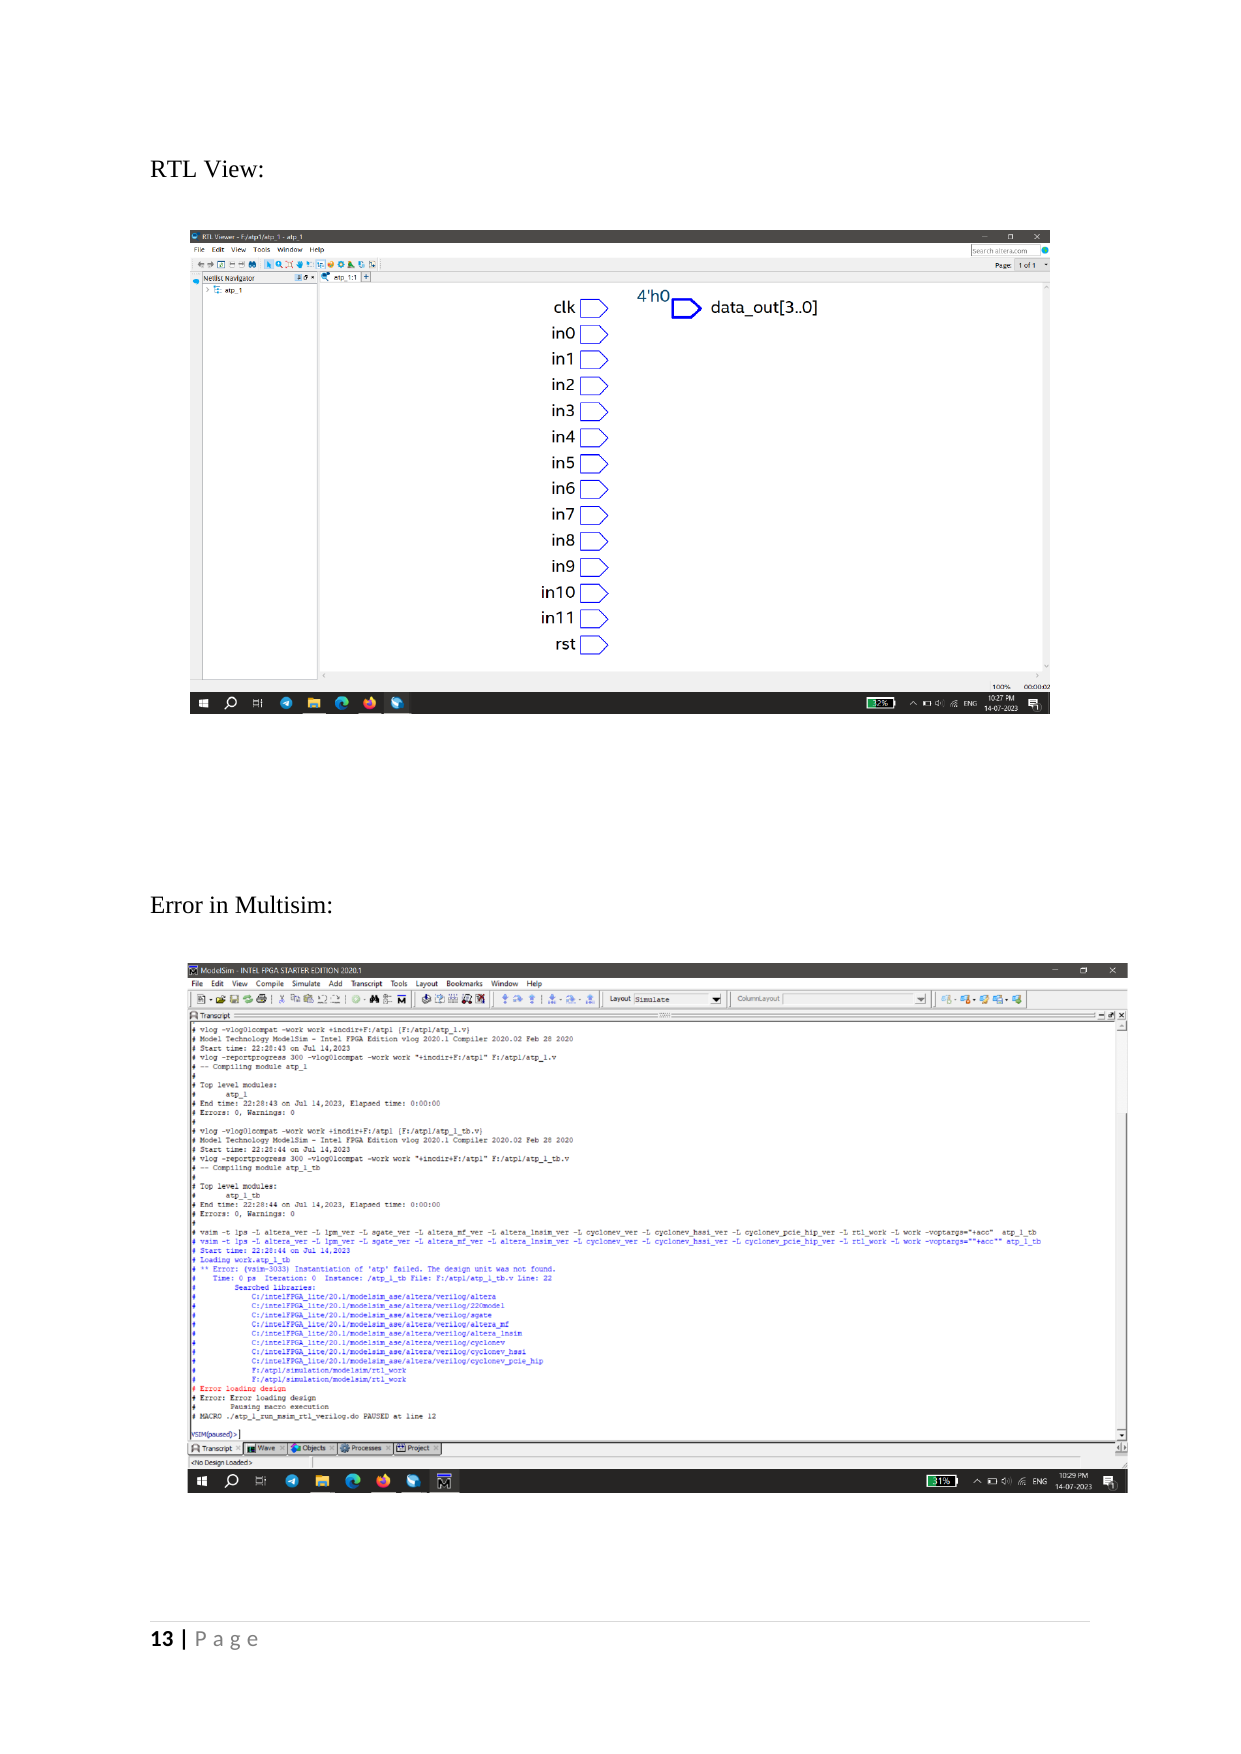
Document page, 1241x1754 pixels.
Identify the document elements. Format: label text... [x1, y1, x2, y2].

picture [190, 230, 1050, 714]
subtitle Error in Multisim: [150, 890, 1090, 919]
subtitle RTL View: [150, 154, 1090, 183]
picture [187, 963, 1128, 1493]
